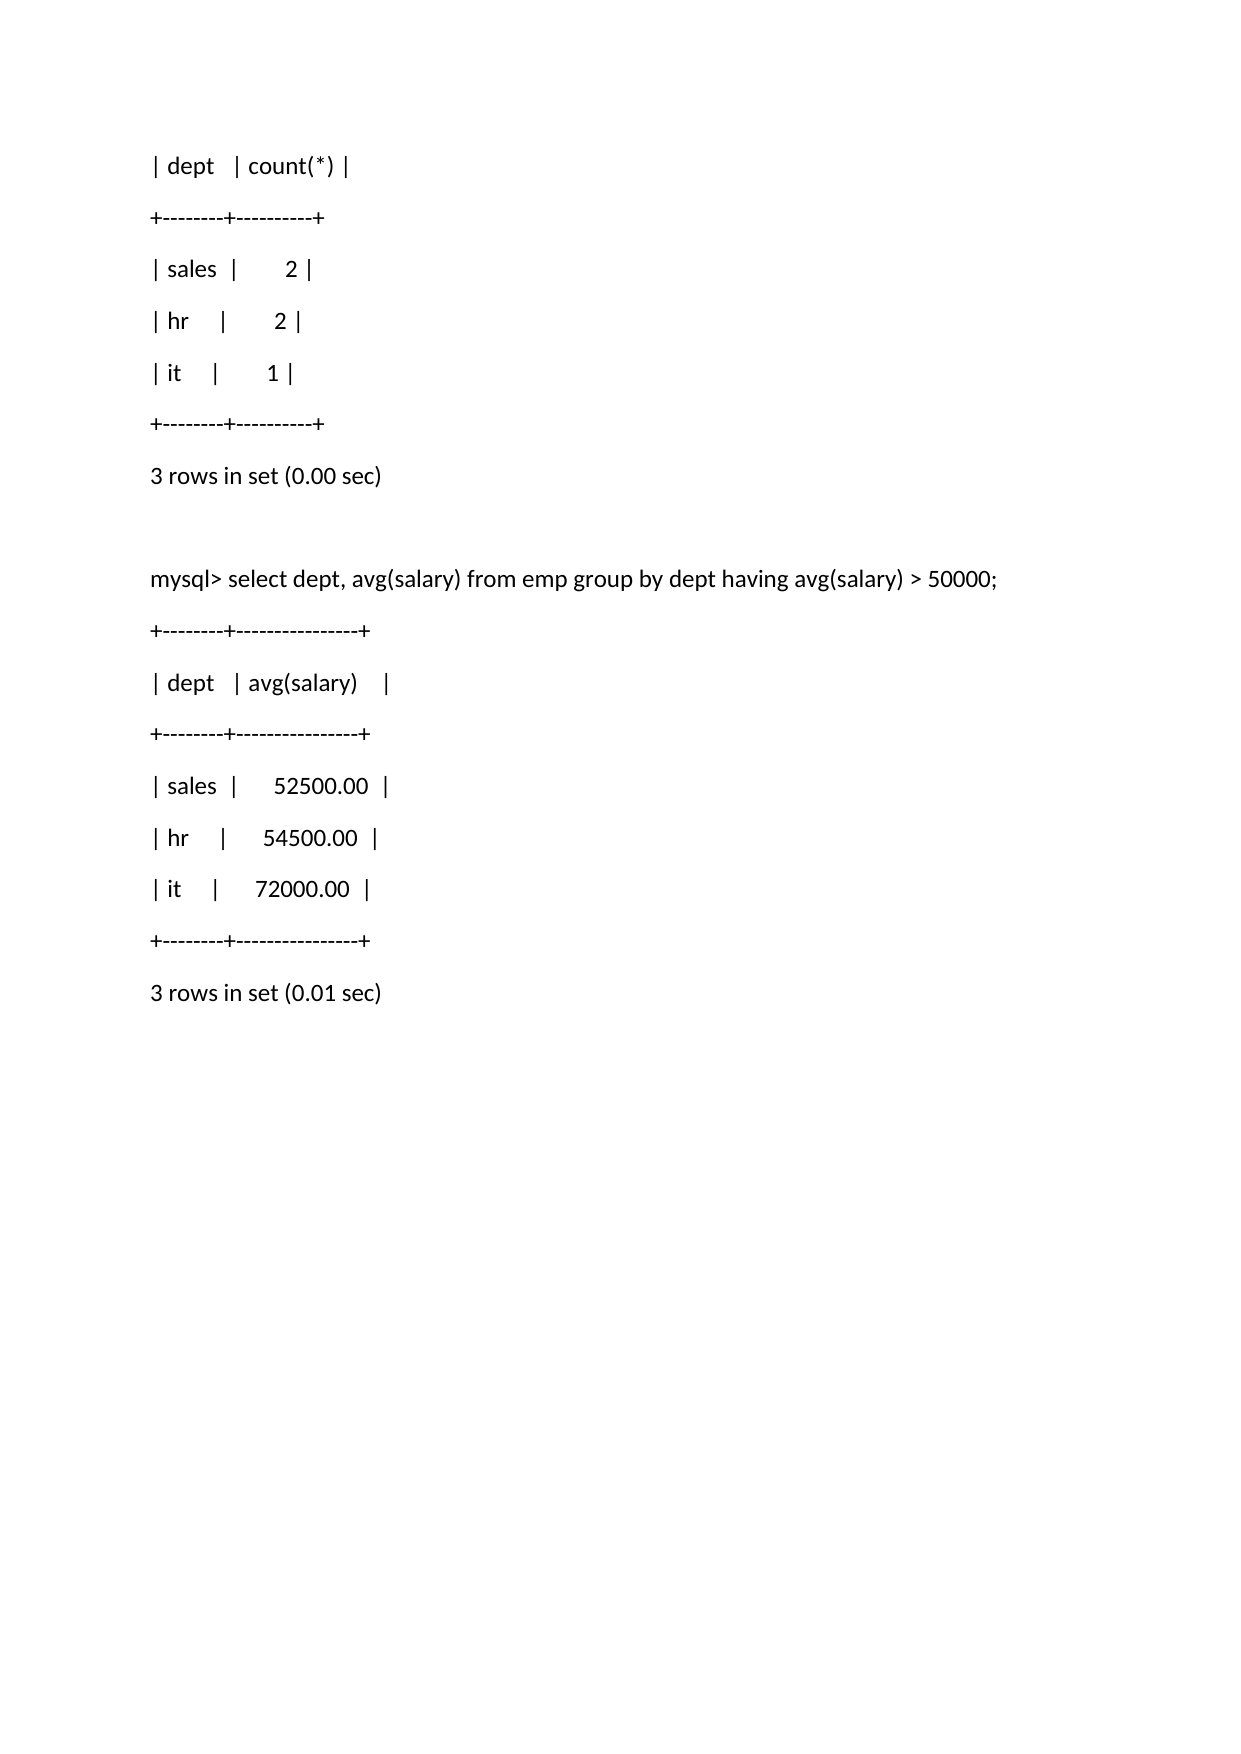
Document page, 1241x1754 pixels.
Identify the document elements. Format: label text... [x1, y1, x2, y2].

text | sales | 2 | [150, 253, 1090, 284]
text | it | 72000.00 | [150, 873, 1090, 904]
text 3 rows in set (0.01 sec) [150, 977, 1090, 1007]
text +--------+----------------+ [150, 925, 1090, 956]
text | hr | 54500.00 | [150, 822, 1090, 852]
text | it | 1 | [150, 357, 1090, 387]
text +--------+----------------+ [150, 615, 1090, 646]
text | dept | count(*) | [150, 150, 1090, 181]
text +--------+----------+ [150, 408, 1090, 439]
text 3 rows in set (0.00 sec) [150, 460, 1090, 491]
text | hr | 2 | [150, 305, 1090, 336]
text | sales | 52500.00 | [150, 770, 1090, 801]
text +--------+----------------+ [150, 718, 1090, 749]
text +--------+----------+ [150, 202, 1090, 232]
text | dept | avg(salary) | [150, 667, 1090, 697]
text mysql> select dept, avg(salary) from emp group by dept having avg(salary) > 50000; [150, 563, 1090, 594]
